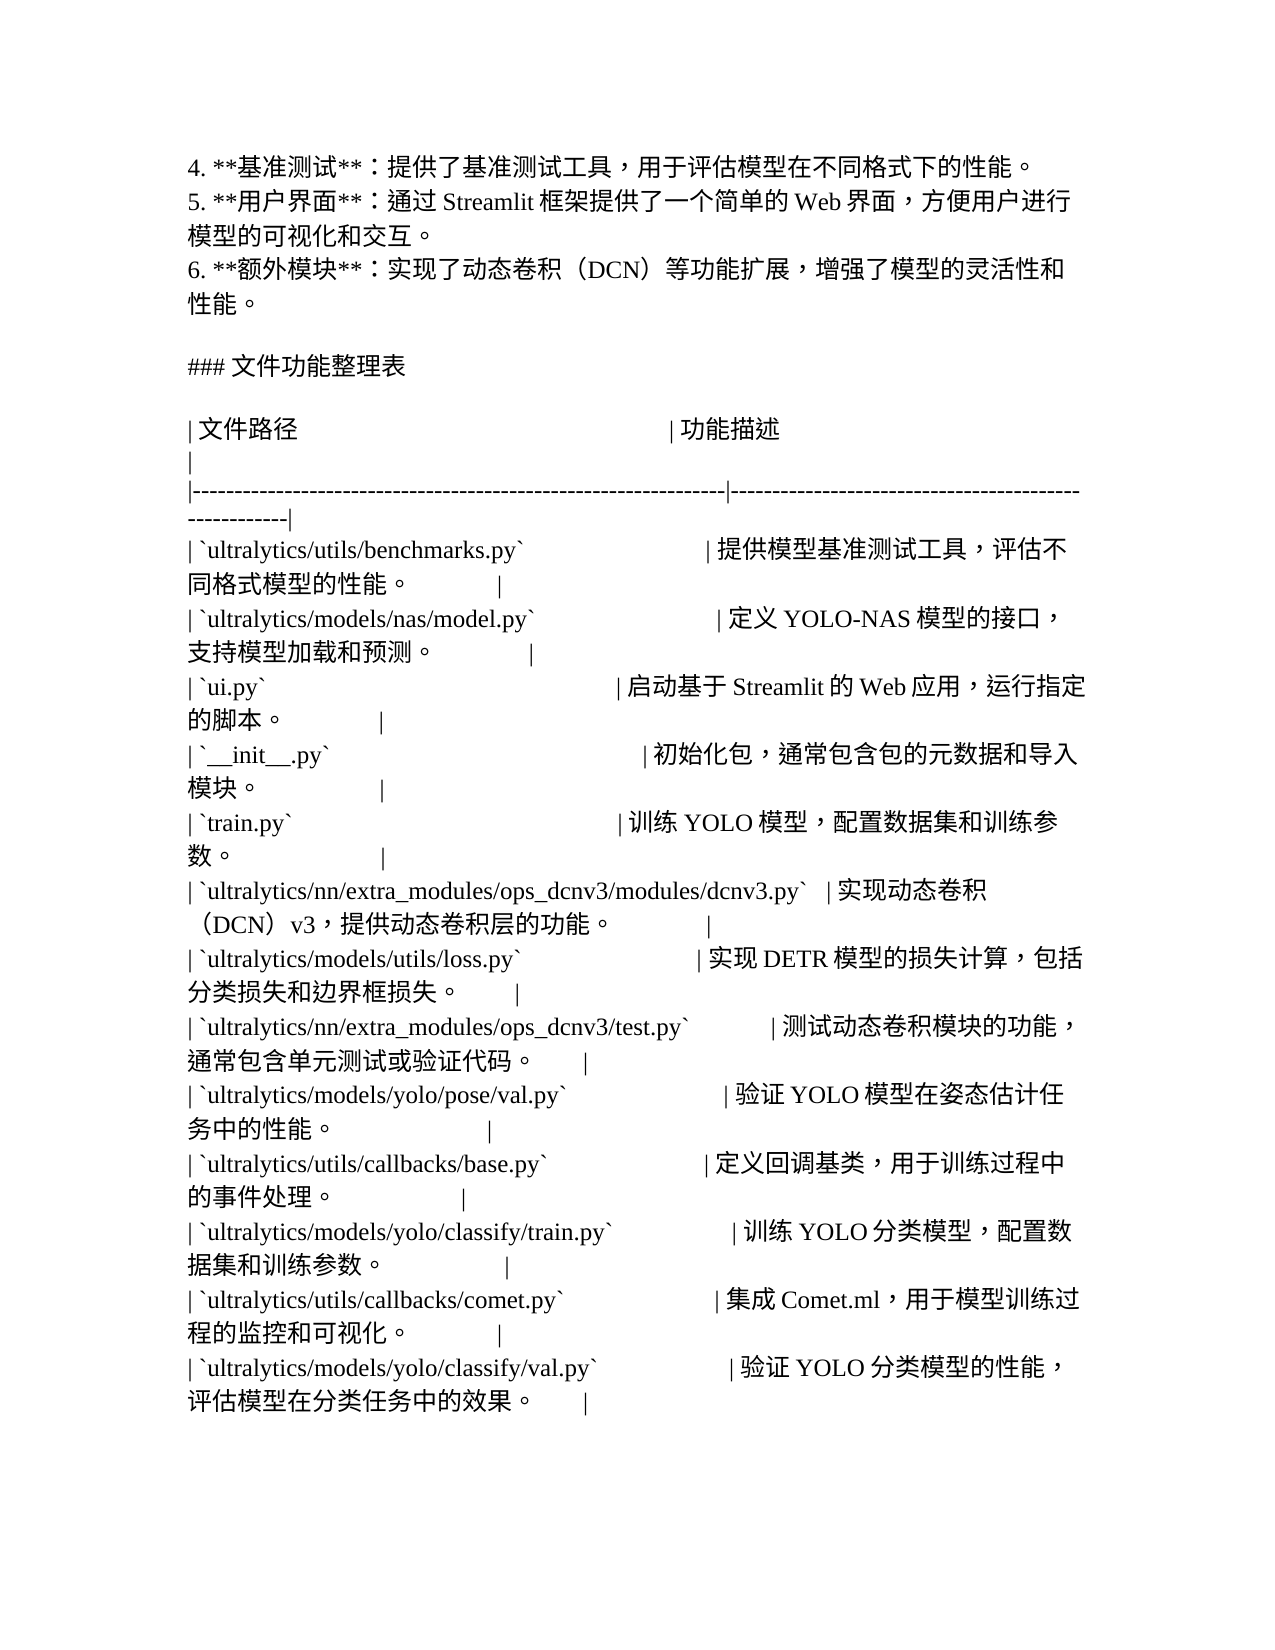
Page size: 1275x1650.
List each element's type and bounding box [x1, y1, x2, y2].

text [187, 150, 1087, 1447]
